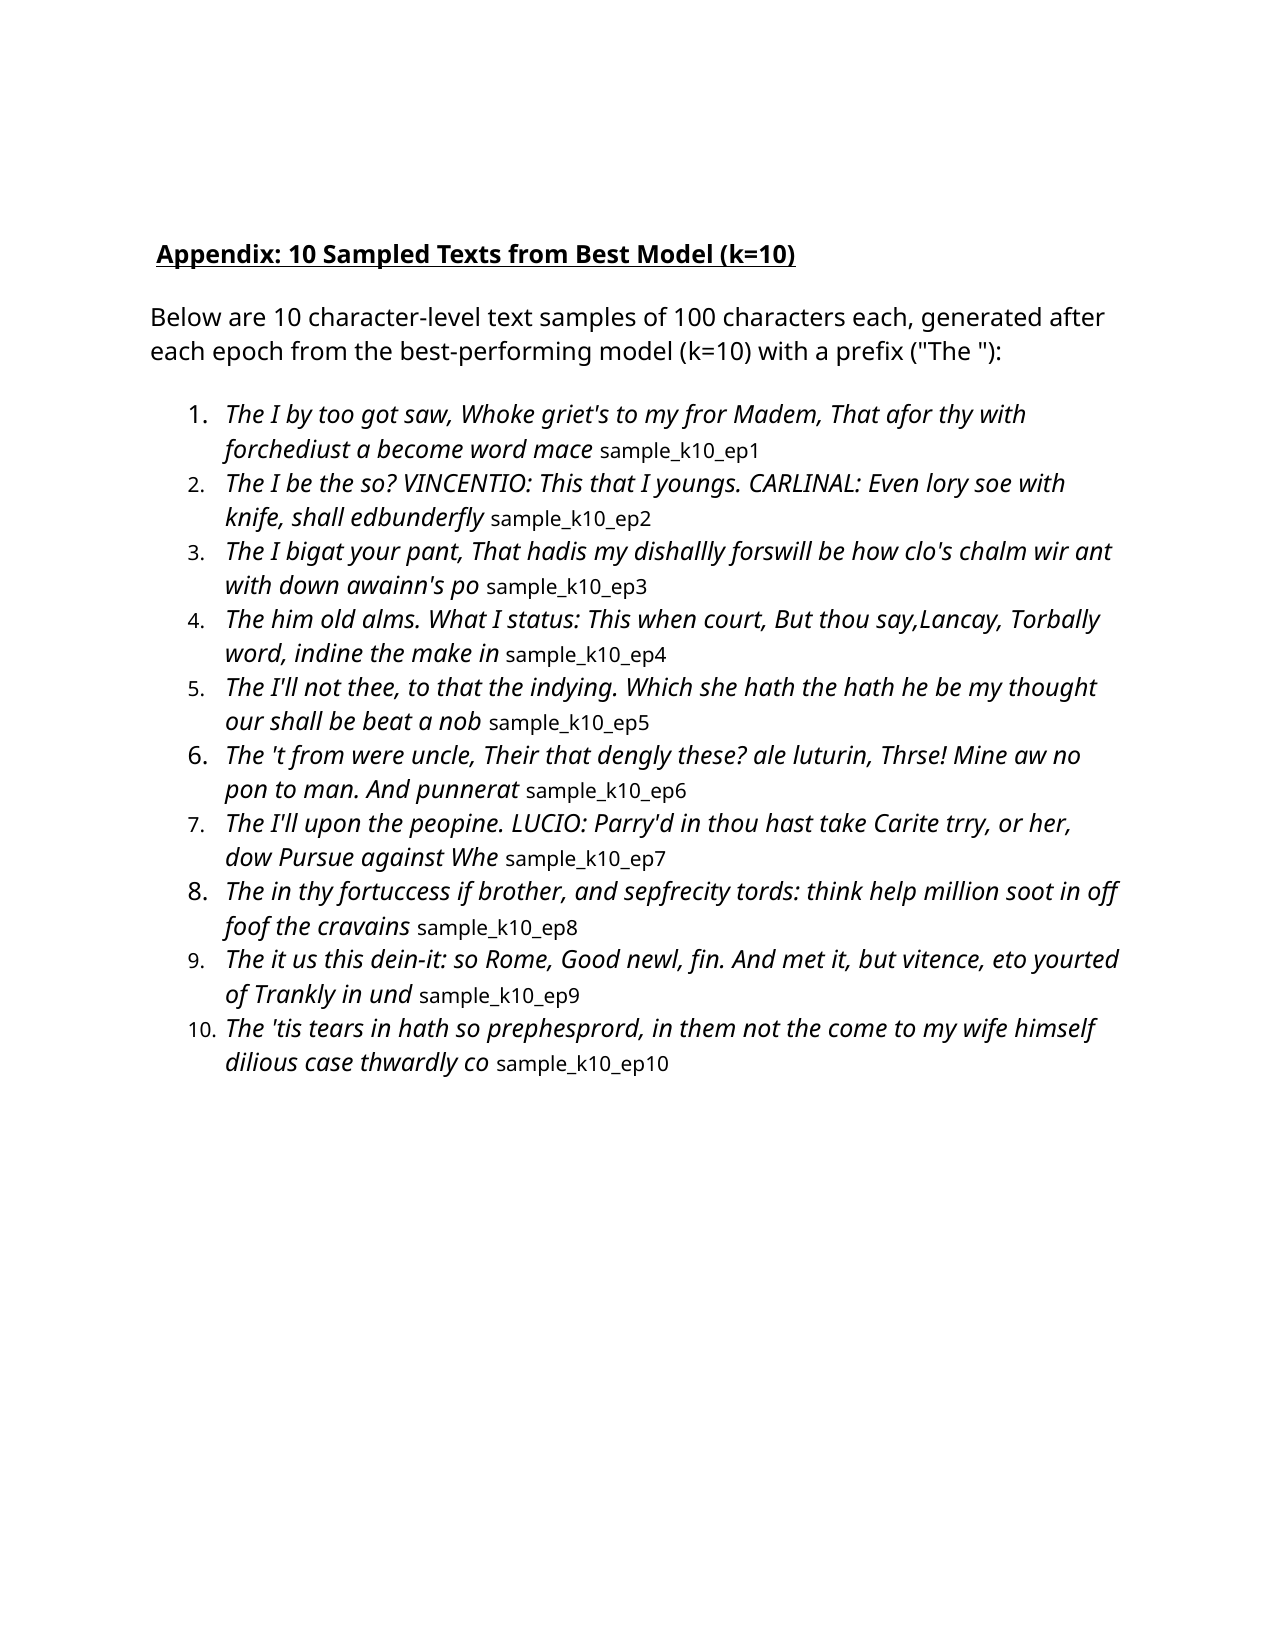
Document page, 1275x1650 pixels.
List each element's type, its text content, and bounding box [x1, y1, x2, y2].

list The I'll not thee, to that the indying. Which she hath the hath he be my thought our shall be beat a nob​ sample_k10_ep5 [187, 670, 1125, 738]
list The it us this dein-it: so Rome, Good newl, fin. And met it, but vitence, eto yourted of Trankly in und​ sample_k10_ep9 [187, 942, 1125, 1010]
list The in thy fortuccess if brother, and sepfrecity tords: think help million soot in off foof the cravains​ sample_k10_ep8 [187, 874, 1125, 942]
list The I by too got saw, Whoke griet's to my fror Madem, That afor thy with forchediust a become word mace​ sample_k10_ep1 [187, 397, 1125, 465]
list The 'tis tears in hath so prephesprord, in them not the come to my wife himself dilious case thwardly co​ sample_k10_ep10 [187, 1010, 1125, 1078]
list The I'll upon the peopine. LUCIO: Parry'd in thou hast take Carite trry, or her, dow Pursue against Whe​ sample_k10_ep7 [187, 806, 1125, 874]
list The I be the so? VINCENTIO: This that I youngs. CARLINAL: Even lory soe with knife, shall edbunderfly​ sample_k10_ep2 [187, 465, 1125, 533]
list The him old alms. What I status: This when court, But thou say,Lancay, Torbally word, indine the make in​ sample_k10_ep4 [187, 602, 1125, 670]
list The 't from were uncle, Their that dengly these? ale luturin, Thrse! Mine aw no pon to man. And punnerat​ sample_k10_ep6 [187, 738, 1125, 806]
text Appendix: 10 Sampled Texts from Best Model (k=10) [150, 237, 1125, 271]
text Below are 10 character-level text samples of 100 characters each, generated after each epoch from the best-performing model (k=10) with a prefix ("The "): [150, 300, 1125, 368]
list The I bigat your pant, That hadis my dishallly forswill be how clo's chalm wir ant with down awainn's po​ sample_k10_ep3 [187, 533, 1125, 602]
